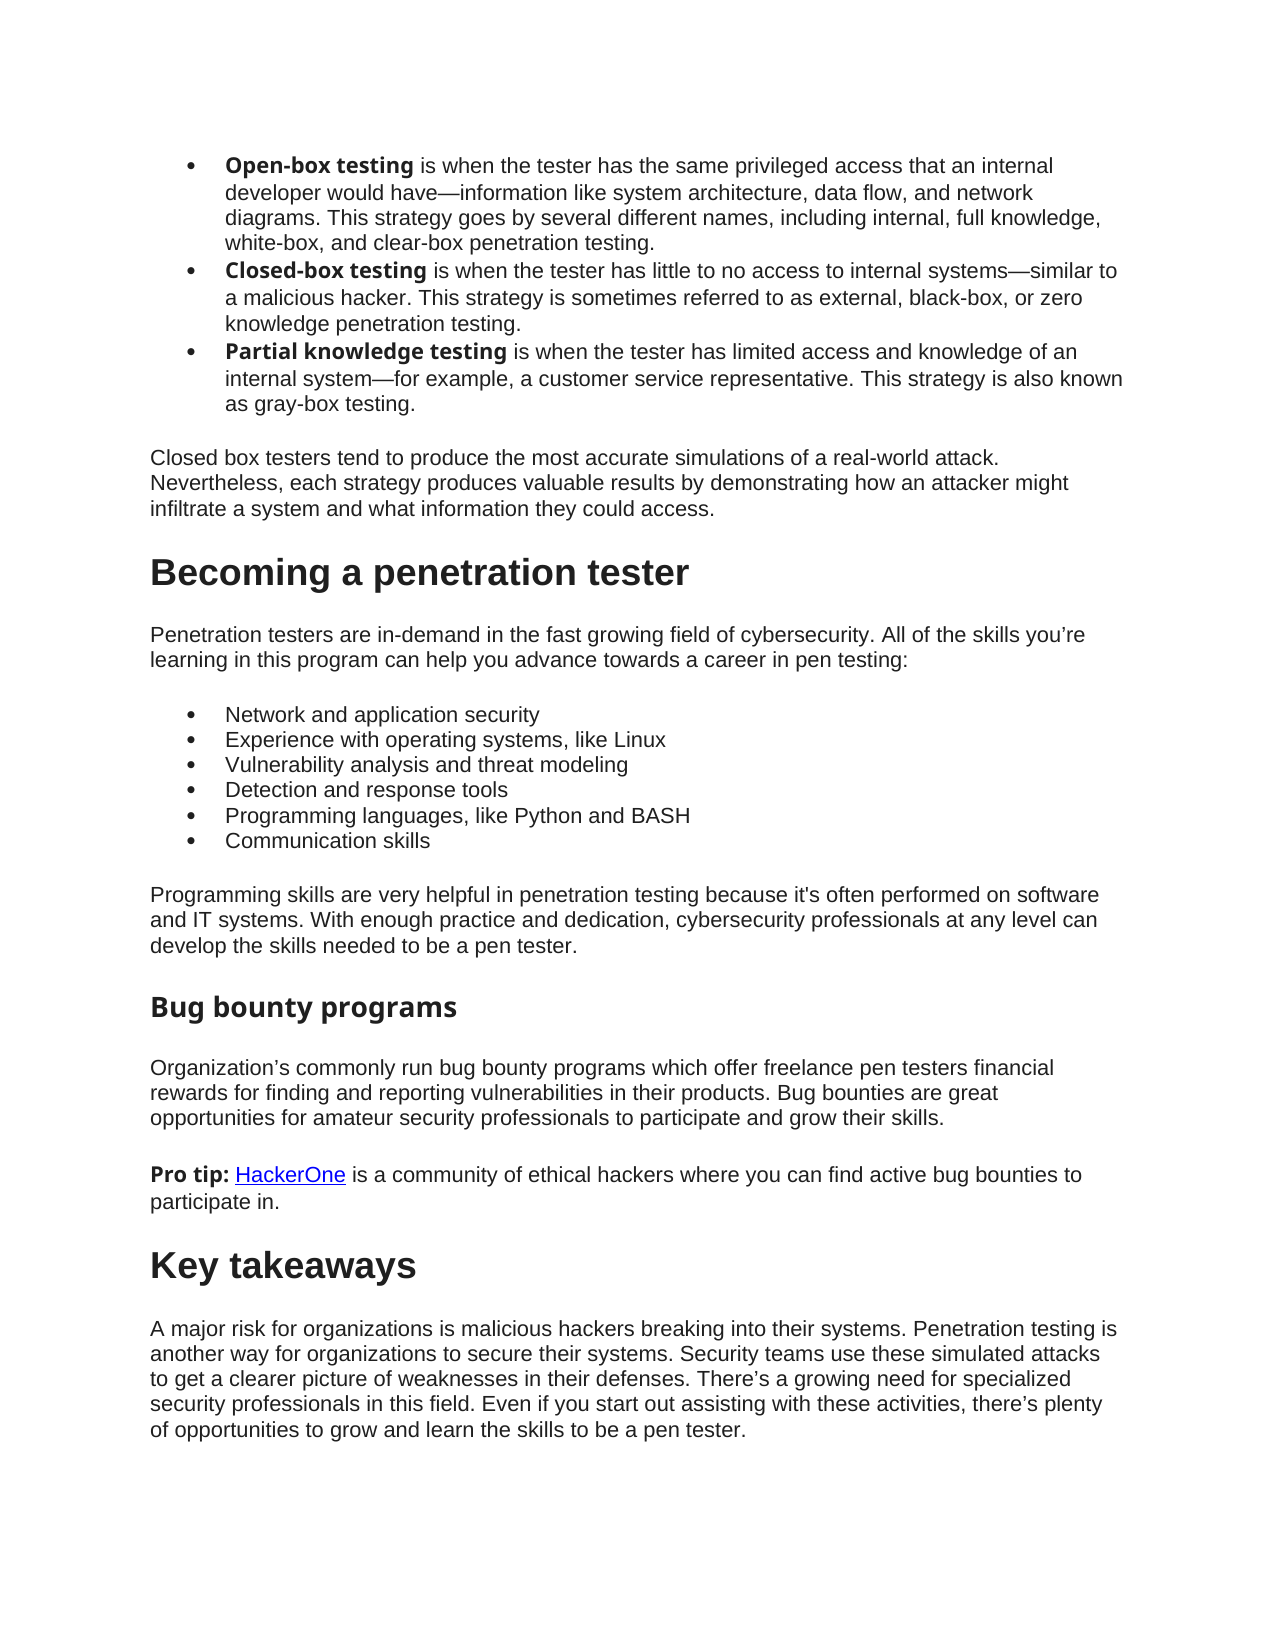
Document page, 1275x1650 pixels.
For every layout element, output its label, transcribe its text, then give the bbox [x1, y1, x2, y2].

text Key takeaways [150, 1243, 1125, 1286]
text Closed box testers tend to produce the most accurate simulations of a real-world attack. Nevertheless, each strategy produces valuable results by demonstrating how an attacker might infiltrate a system and what information they could access. [150, 445, 1125, 521]
list Network and application security [187, 702, 1125, 727]
text Becoming a penetration tester [150, 550, 1125, 593]
text Penetration testers are in-demand in the fast growing field of cybersecurity. All of the skills you’re learning in this program can help you advance towards a career in pen testing: [150, 622, 1125, 672]
text Organization’s commonly run bug bounty programs which offer freelance pen testers financial rewards for finding and reporting vulnerabilities in their products. Bug bounties are great opportunities for amateur security professionals to participate and grow their skills. [150, 1054, 1125, 1130]
list Communication skills [187, 828, 1125, 853]
list Programming languages, like Python and BASH [187, 802, 1125, 828]
list Experience with operating systems, like Linux [187, 727, 1125, 752]
text Bug bounty programs [150, 987, 1125, 1025]
text Programming skills are very helpful in penetration testing because it's often performed on software and IT systems. With enough practice and dedication, cybersecurity professionals at any level can develop the skills needed to be a pen tester. [150, 882, 1125, 958]
list Open-box testing is when the tester has the same privileged access that an internal developer would have—information like system architecture, data flow, and network diagrams. This strategy goes by several different names, including internal, full knowledge, white-box, and clear-box penetration testing. [187, 150, 1125, 255]
list Partial knowledge testing is when the tester has limited access and knowledge of an internal system—for example, a customer service representative. This strategy is also known as gray-box testing. [187, 336, 1125, 416]
text Pro tip: HackerOne is a community of ethical hackers where you can find active bug bounties to participate in. [150, 1159, 1125, 1214]
list Detection and response tools [187, 777, 1125, 802]
list Vulnerability analysis and threat modeling [187, 752, 1125, 777]
text A major risk for organizations is malicious hackers breaking into their systems. Penetration testing is another way for organizations to secure their systems. Security teams use these simulated attacks to get a clearer picture of weaknesses in their defenses. There’s a growing need for specialized security professionals in this field. Even if you start out assisting with these activities, there’s plenty of opportunities to grow and learn the skills to be a pen tester. [150, 1316, 1125, 1442]
list Closed-box testing is when the tester has little to no access to internal systems—similar to a malicious hacker. This strategy is sometimes referred to as external, black-box, or zero knowledge penetration testing. [187, 255, 1125, 336]
